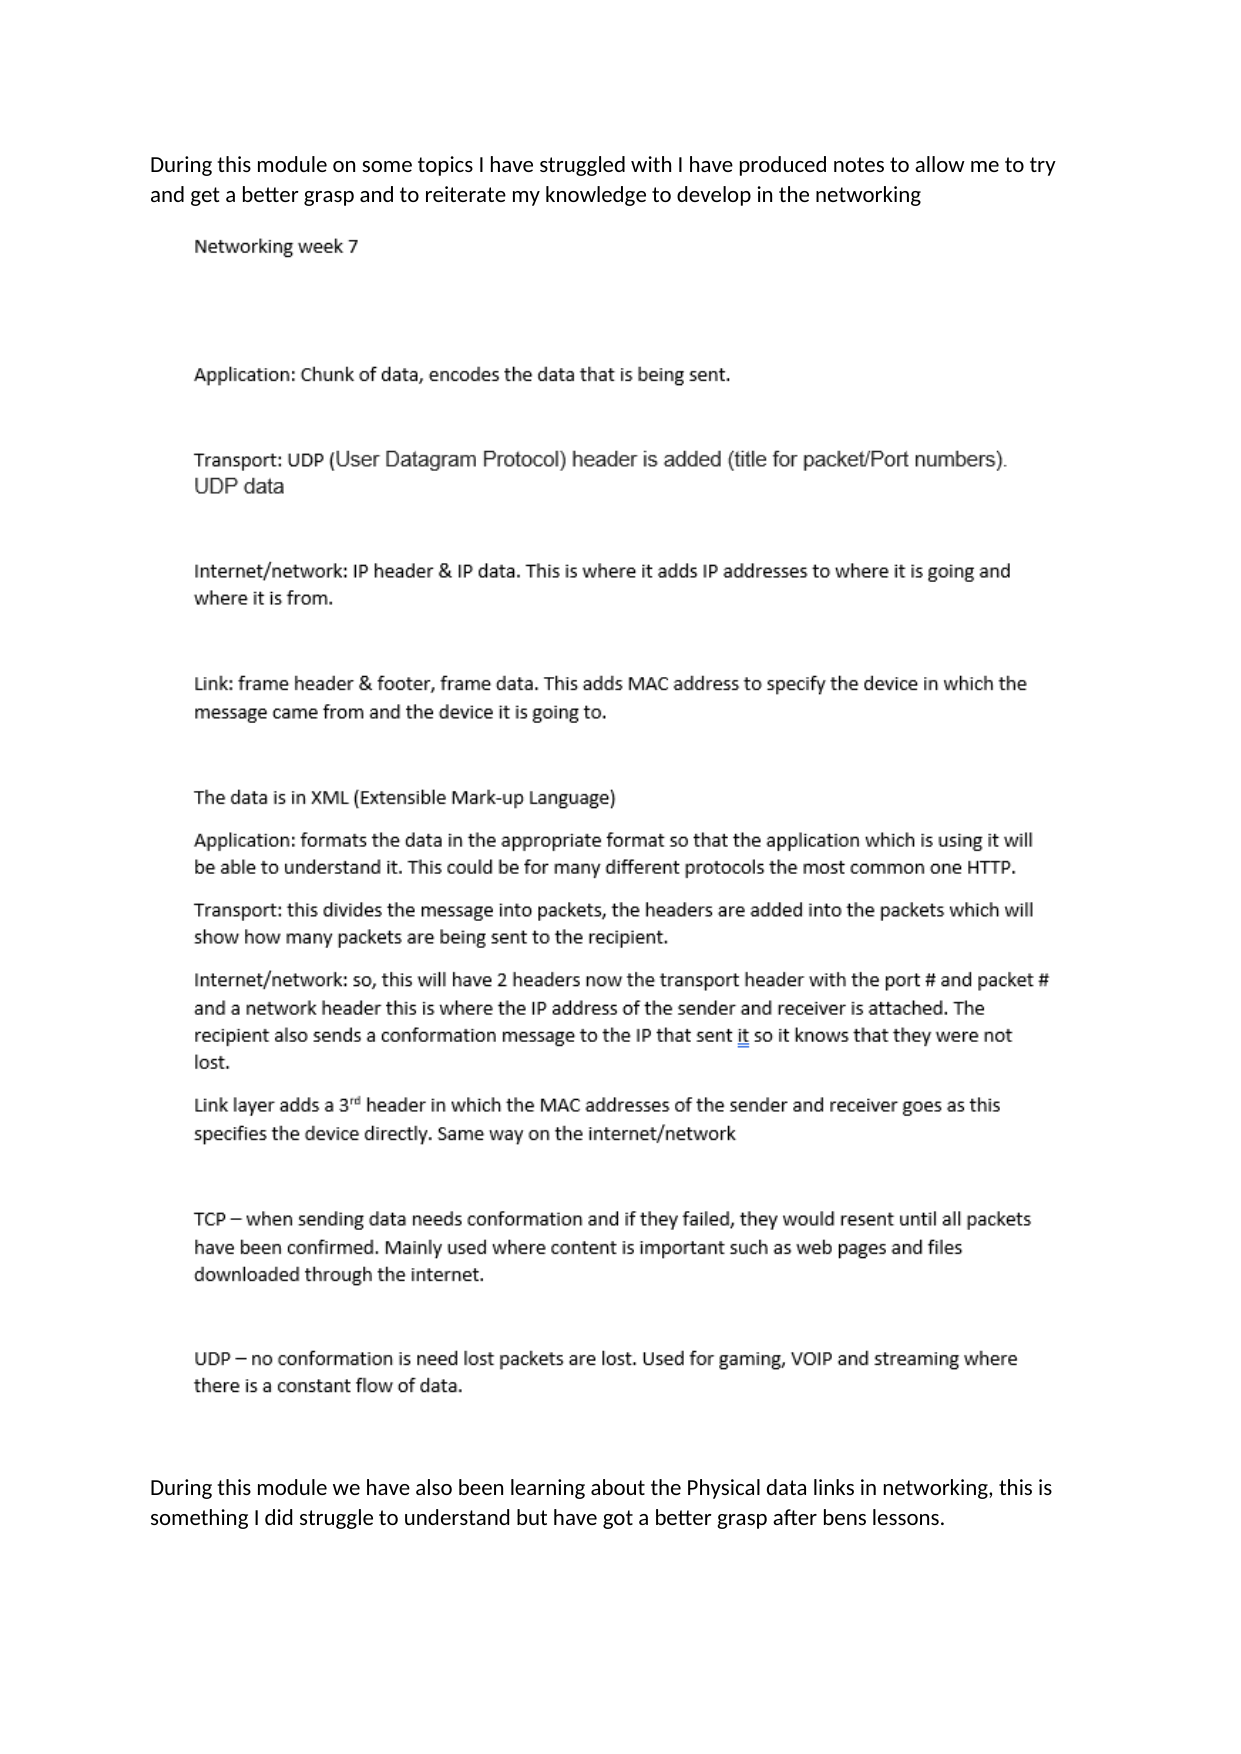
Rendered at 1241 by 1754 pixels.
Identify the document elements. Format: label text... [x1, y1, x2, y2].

text During this module we have also been learning about the Physical data links in networking, this is something I did struggle to understand but have got a better grasp after bens lessons. [150, 1473, 1090, 1532]
picture [150, 227, 1091, 1408]
text During this module on some topics I have struggled with I have produced notes to allow me to try and get a better grasp and to reiterate my knowledge to develop in the networking [150, 150, 1090, 208]
